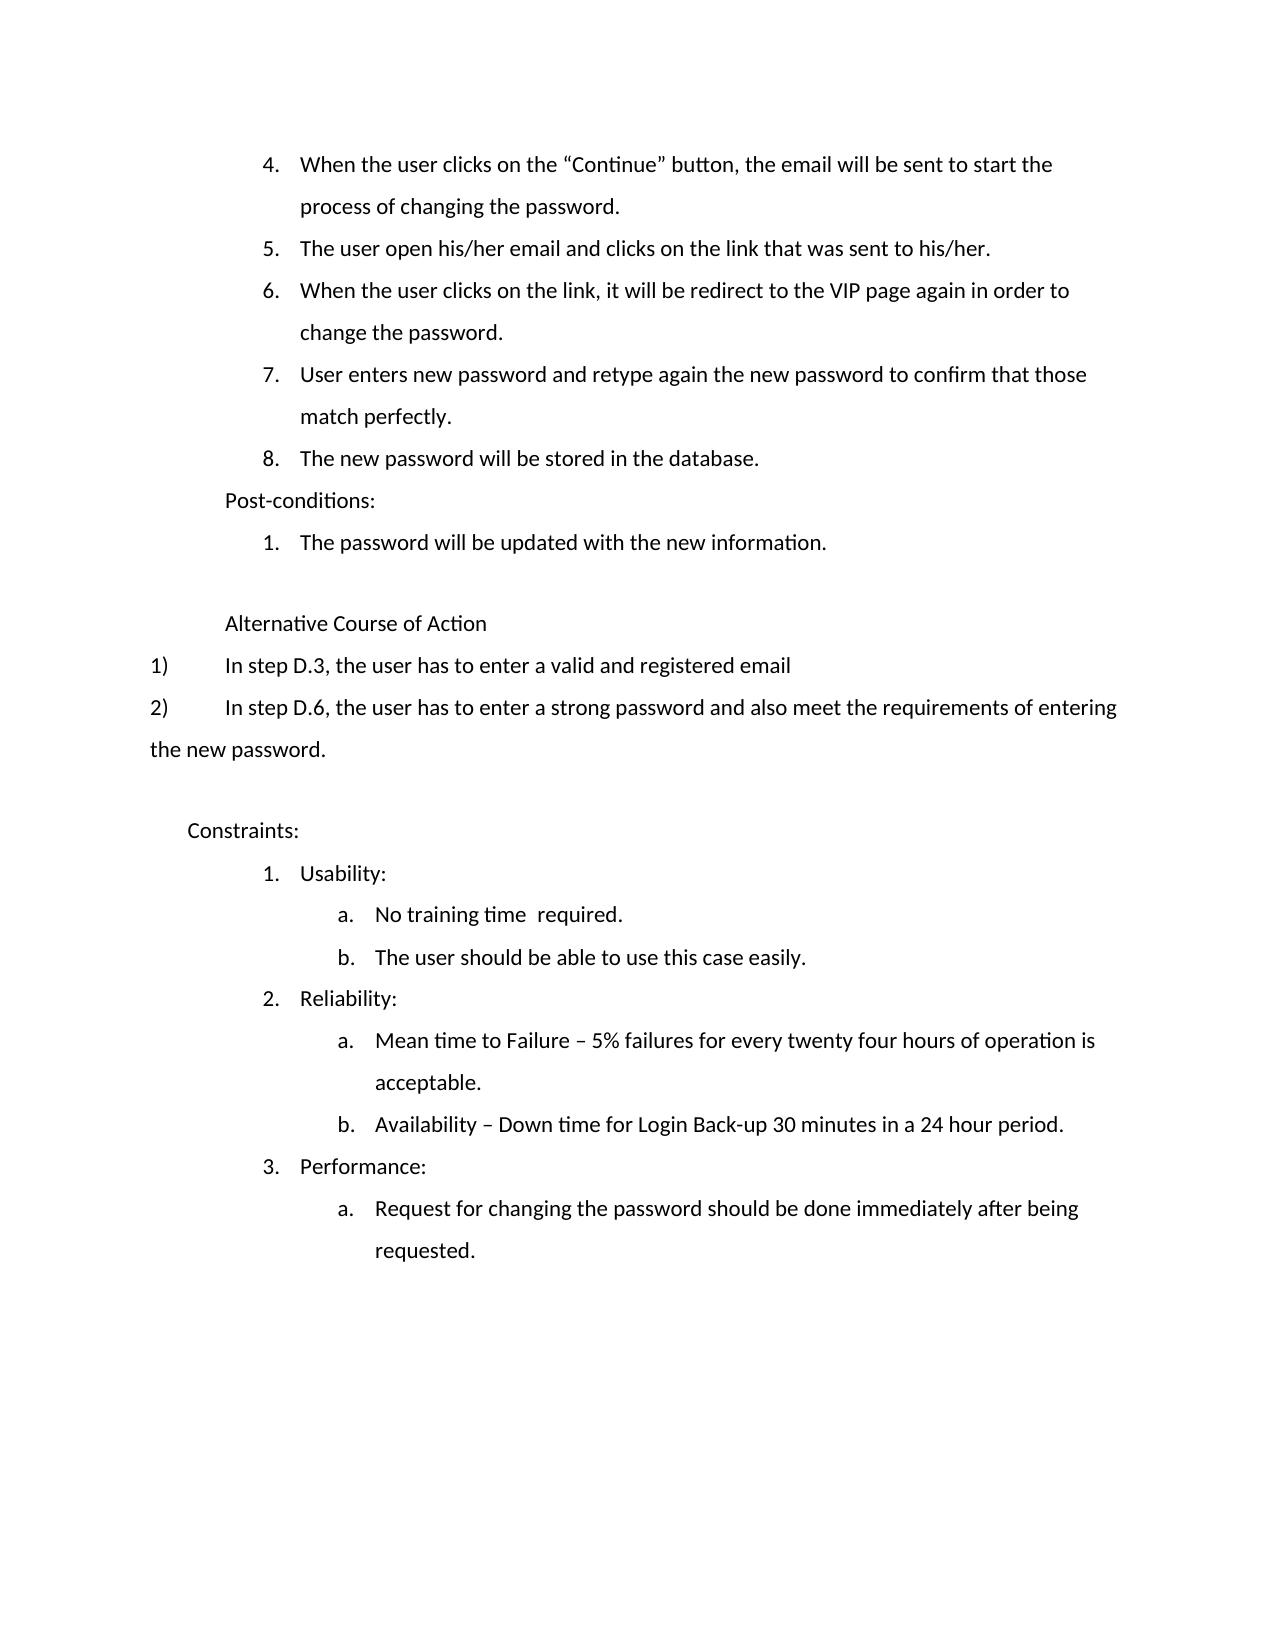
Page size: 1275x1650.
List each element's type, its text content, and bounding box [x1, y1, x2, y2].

list When the user clicks on the link, it will be redirect to the VIP page again in order to change the password. [262, 276, 1125, 346]
list Usability: [262, 859, 1125, 887]
list Reliability: [262, 984, 1125, 1013]
list Mean time to Failure – 5% failures for every twenty four hours of operation is acceptable. [337, 1027, 1125, 1097]
list In step D.6, the user has to enter a strong password and also meet the requirements of entering the new password. [150, 693, 1125, 763]
list The new password will be stored in the database. [262, 444, 1125, 472]
list Availability – Down time for Login Back-up 30 minutes in a 24 hour period. [337, 1111, 1125, 1138]
list The password will be updated with the new information. [262, 528, 1125, 556]
list User enters new password and retype again the new password to confirm that those match perfectly. [262, 360, 1125, 430]
list When the user clicks on the “Continue” button, the email will be sent to start the process of changing the password. [262, 150, 1125, 220]
list Performance: [262, 1152, 1125, 1181]
list The user open his/her email and clicks on the link that was sent to his/her. [262, 234, 1125, 262]
list No training time required. [337, 901, 1125, 929]
text Post-conditions: [187, 486, 1125, 514]
text Constraints: [187, 817, 1125, 845]
list The user should be able to use this case easily. [337, 943, 1125, 971]
list In step D.3, the user has to enter a valid and registered email [150, 651, 1125, 679]
list Request for changing the password should be done immediately after being requested. [337, 1194, 1125, 1264]
text Alternative Course of Action [150, 609, 1125, 637]
